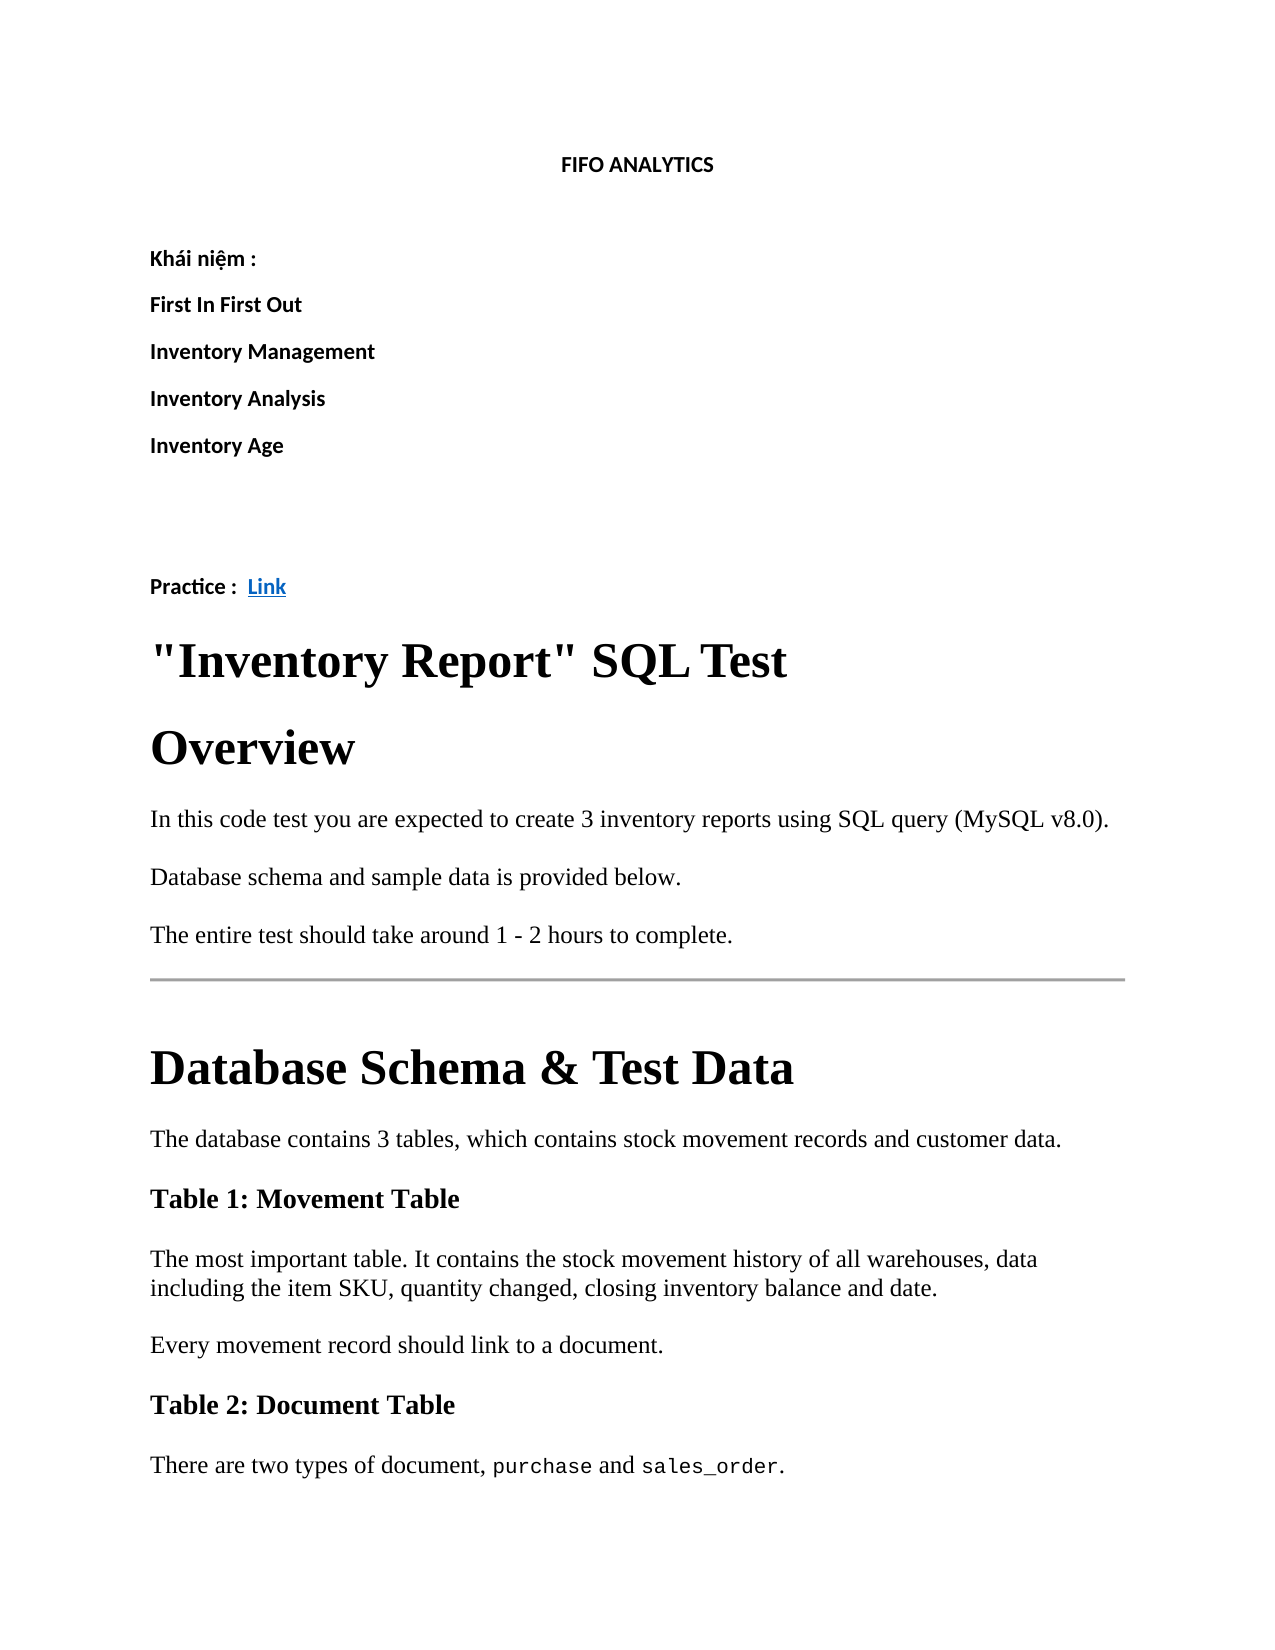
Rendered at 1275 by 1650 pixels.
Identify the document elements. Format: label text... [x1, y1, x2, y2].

subtitle Database Schema & Test Data [150, 1038, 1125, 1095]
subtitle "Inventory Report" SQL Test [150, 631, 1125, 689]
text There are two types of document, purchase and sales_order. [150, 1450, 1125, 1479]
text Inventory Management [150, 337, 1125, 366]
text The database contains 3 tables, which contains stock movement records and customer data. [150, 1124, 1125, 1153]
subtitle Overview [150, 718, 1125, 775]
text Every movement record should link to a document. [150, 1331, 1125, 1359]
subtitle Table 2: Document Table [150, 1388, 1125, 1421]
text In this code test you are expected to create 3 inventory reports using SQL query (MySQL v8.0). [150, 804, 1125, 833]
text The entire test should take around 1 - 2 hours to complete. [150, 920, 1125, 949]
text Inventory Analysis [150, 384, 1125, 412]
text The most important table. It contains the stock movement history of all warehouses, data including the item SKU, quantity changed, closing inventory balance and date. [150, 1244, 1125, 1301]
text Khái niệm : [150, 244, 1125, 272]
text First In First Out [150, 291, 1125, 319]
subtitle Table 1: Movement Table [150, 1182, 1125, 1215]
text Practice : Link [150, 572, 1125, 600]
text Database schema and sample data is provided below. [150, 862, 1125, 891]
text FIFO ANALYTICS [150, 150, 1125, 178]
text Inventory Age [150, 431, 1125, 459]
